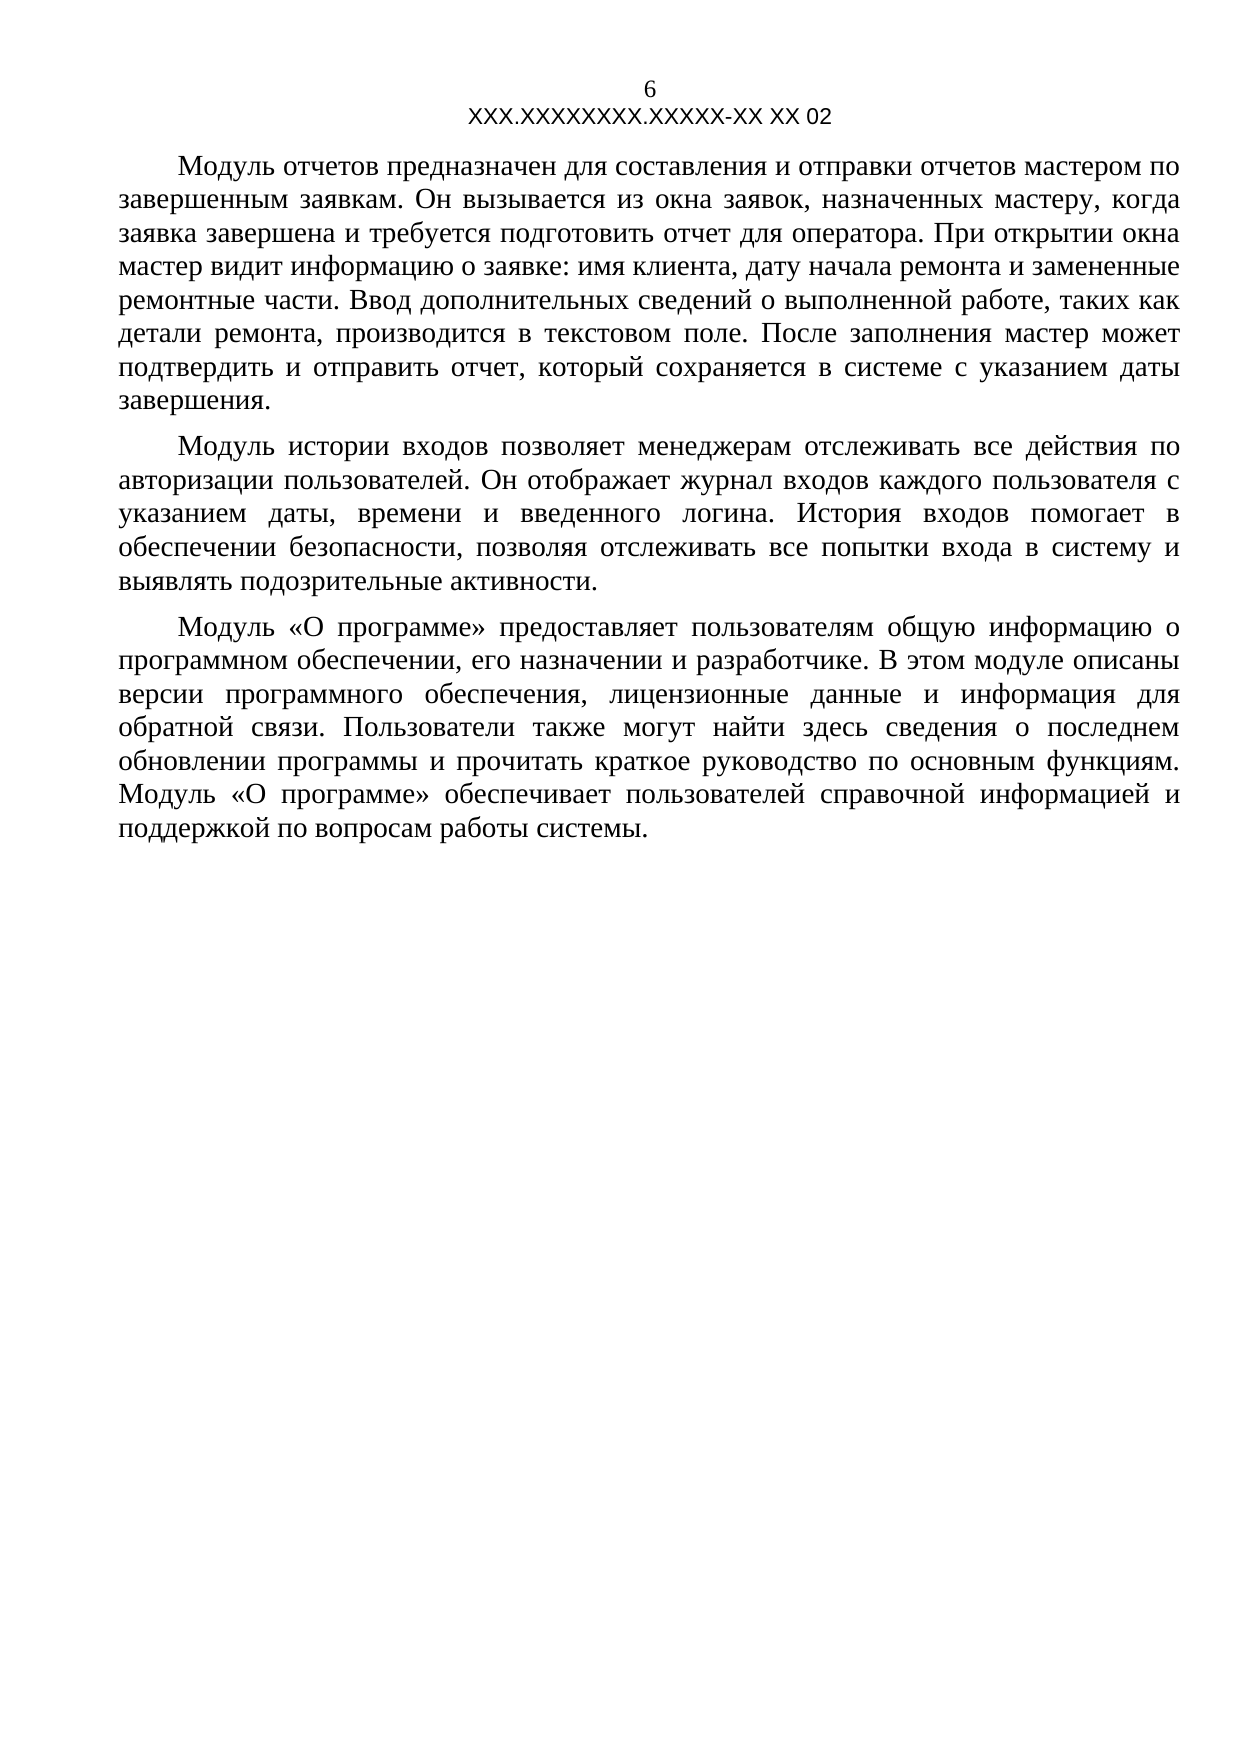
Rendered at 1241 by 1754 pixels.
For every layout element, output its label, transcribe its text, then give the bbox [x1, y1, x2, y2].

text Модуль «О программе» предоставляет пользователям общую информацию о программном обеспечении, его назначении и разработчике. В этом модуле описаны версии программного обеспечения, лицензионные данные и информация для обратной связи. Пользователи также могут найти здесь сведения о последнем обновлении программы и прочитать краткое руководство по основным функциям. Модуль «О программе» обеспечивает пользователей справочной информацией и поддержкой по вопросам работы системы. [118, 609, 1181, 843]
text Модуль истории входов позволяет менеджерам отслеживать все действия по авторизации пользователей. Он отображает журнал входов каждого пользователя с указанием даты, времени и введенного логина. История входов помогает в обеспечении безопасности, позволяя отслеживать все попытки входа в систему и выявлять подозрительные активности. [118, 428, 1181, 596]
text Модуль отчетов предназначен для составления и отправки отчетов мастером по завершенным заявкам. Он вызывается из окна заявок, назначенных мастеру, когда заявка завершена и требуется подготовить отчет для оператора. При открытии окна мастер видит информацию о заявке: имя клиента, дату начала ремонта и замененные ремонтные части. Ввод дополнительных сведений о выполненной работе, таких как детали ремонта, производится в текстовом поле. После заполнения мастер может подтвердить и отправить отчет, который сохраняется в системе с указанием даты завершения. [118, 148, 1181, 416]
